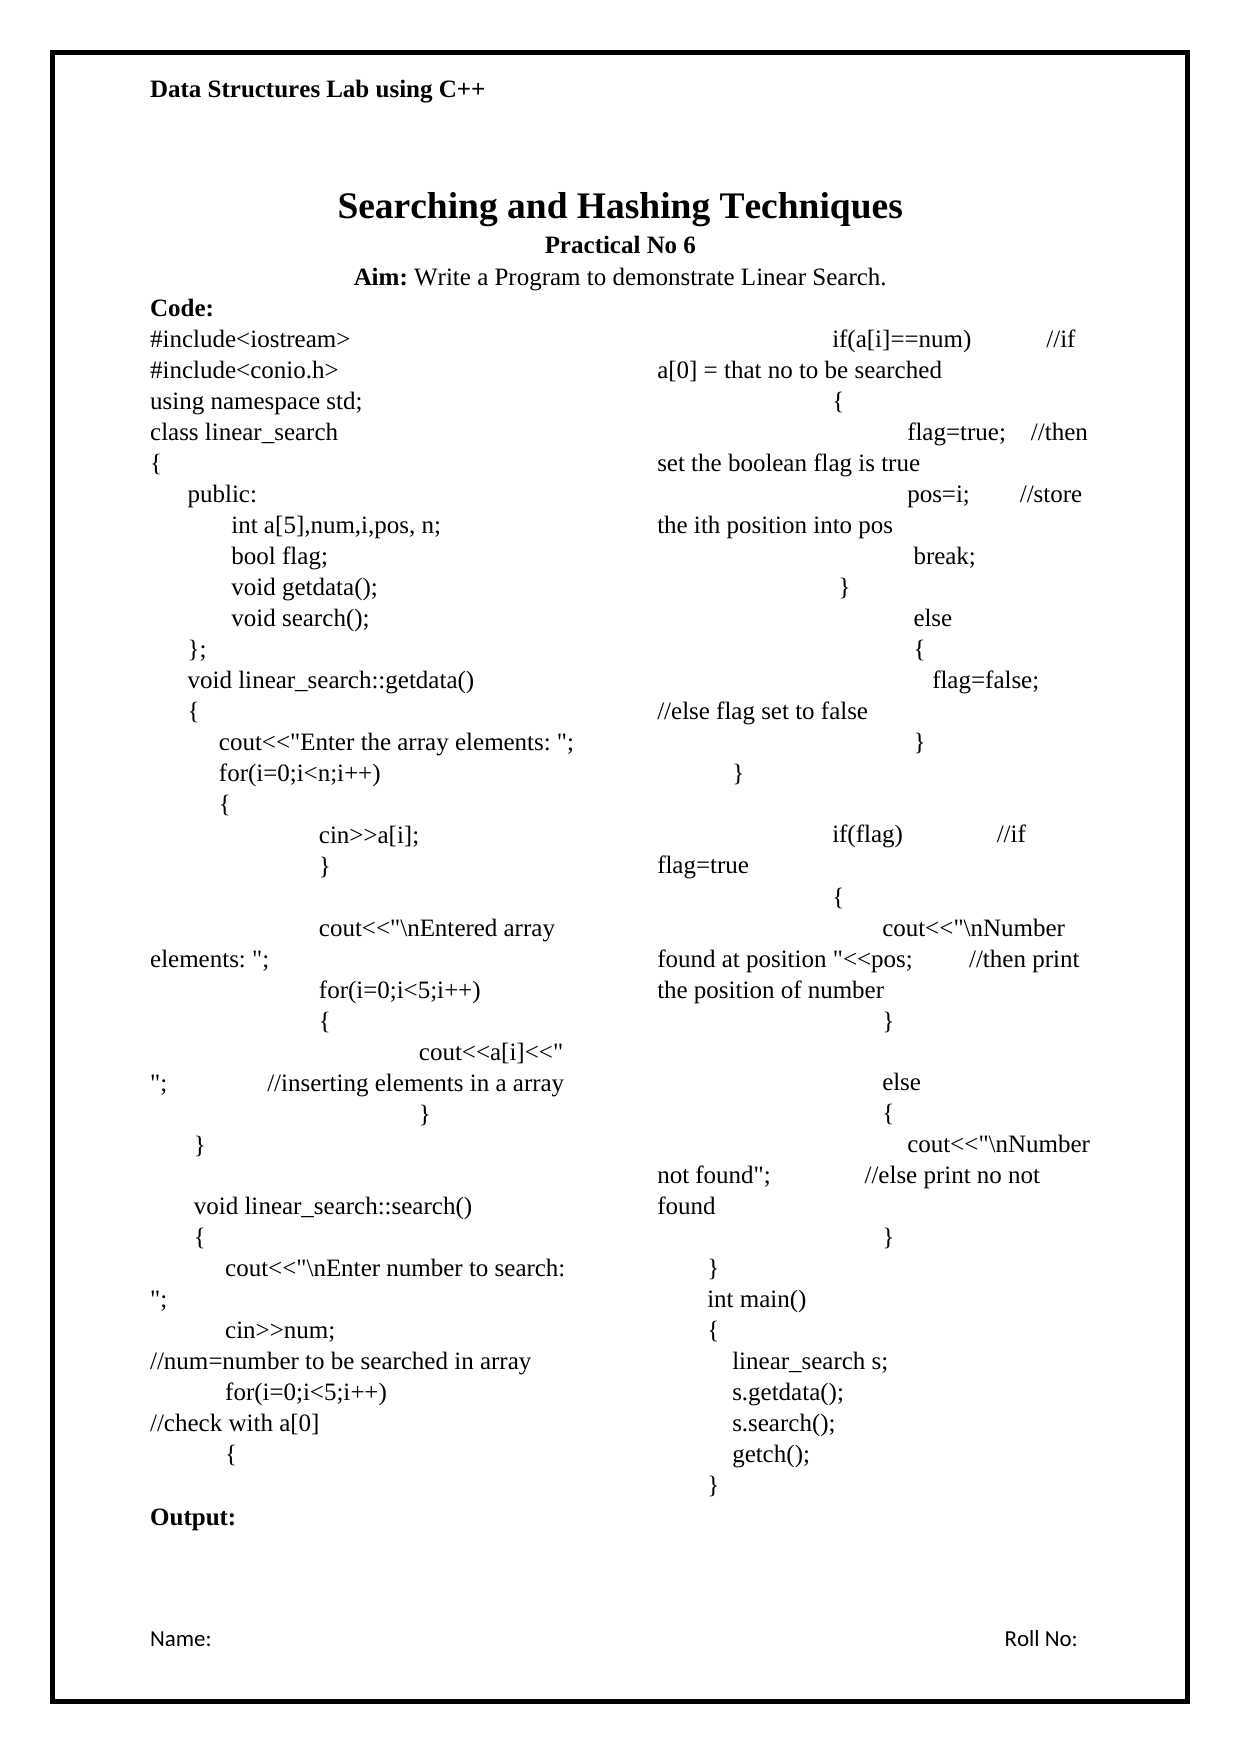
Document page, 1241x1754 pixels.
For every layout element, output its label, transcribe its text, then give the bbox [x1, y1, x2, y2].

text using namespace std; [150, 386, 583, 414]
text if(flag) //if flag=true [657, 819, 1090, 879]
text } [657, 1006, 1090, 1034]
text Aim: Write a Program to demonstrate Linear Search. [150, 262, 1090, 290]
text } [150, 851, 583, 880]
text } [150, 1130, 583, 1159]
text void linear_search::search() [150, 1191, 583, 1220]
text bool flag; [150, 541, 583, 570]
text } [657, 727, 1090, 756]
text cin>>num; //num=number to be searched in array [150, 1315, 583, 1375]
text } [657, 1253, 1090, 1282]
text } [657, 1222, 1090, 1251]
text { [150, 1006, 583, 1034]
text int a[5],num,i,pos, n; [150, 510, 583, 539]
text { [150, 1439, 583, 1468]
text { [657, 1098, 1090, 1127]
text int main() [657, 1284, 1090, 1313]
text { [150, 448, 583, 477]
text pos=i; //store the ith position into pos [657, 479, 1090, 539]
text for(i=0;i<5;i++) [150, 975, 583, 1003]
text else [657, 603, 1090, 632]
text { [657, 882, 1090, 910]
text flag=true; //then set the boolean flag is true [657, 417, 1090, 477]
text cin>>a[i]; [150, 820, 583, 849]
text { [657, 386, 1090, 414]
text } [657, 572, 1090, 601]
text cout<<"\nEntered array elements: "; [150, 913, 583, 972]
text Searching and Hashing Techniques [150, 184, 1090, 227]
text cout<<"\nEnter number to search: "; [150, 1253, 583, 1313]
text #include<conio.h> [150, 355, 583, 383]
text cout<<"Enter the array elements: "; [150, 727, 583, 756]
text } [150, 1099, 583, 1128]
text } [657, 1471, 1090, 1499]
text Practical No 6 [150, 231, 1090, 259]
text { [657, 1315, 1090, 1344]
text getch(); [657, 1439, 1090, 1468]
text for(i=0;i<n;i++) [150, 758, 583, 787]
text } [657, 758, 1090, 787]
text cout<<a[i]<<" "; //inserting elements in a array [150, 1037, 583, 1097]
text cout<<"\nNumber not found"; //else print no not found [657, 1129, 1090, 1220]
text else [657, 1067, 1090, 1096]
text if(a[i]==num) //if a[0] = that no to be searched [657, 324, 1090, 383]
text cout<<"\nNumber found at position "<<pos; //then print the position of number [657, 913, 1090, 1003]
text Code: [150, 293, 1090, 321]
text void getdata(); [150, 572, 583, 601]
text }; [150, 634, 583, 663]
text Output: [150, 1502, 1090, 1530]
text break; [657, 541, 1090, 570]
text class linear_search [150, 417, 583, 446]
text { [150, 1222, 583, 1251]
text public: [150, 479, 583, 508]
text void search(); [150, 603, 583, 632]
text s.search(); [657, 1408, 1090, 1437]
text { [657, 634, 1090, 663]
text for(i=0;i<5;i++) //check with a[0] [150, 1377, 583, 1437]
text #include<iostream> [150, 324, 583, 352]
text { [150, 789, 583, 818]
text { [150, 696, 583, 725]
text linear_search s; [657, 1346, 1090, 1375]
text s.getdata(); [657, 1377, 1090, 1406]
text void linear_search::getdata() [150, 665, 583, 694]
text flag=false; //else flag set to false [657, 665, 1090, 725]
